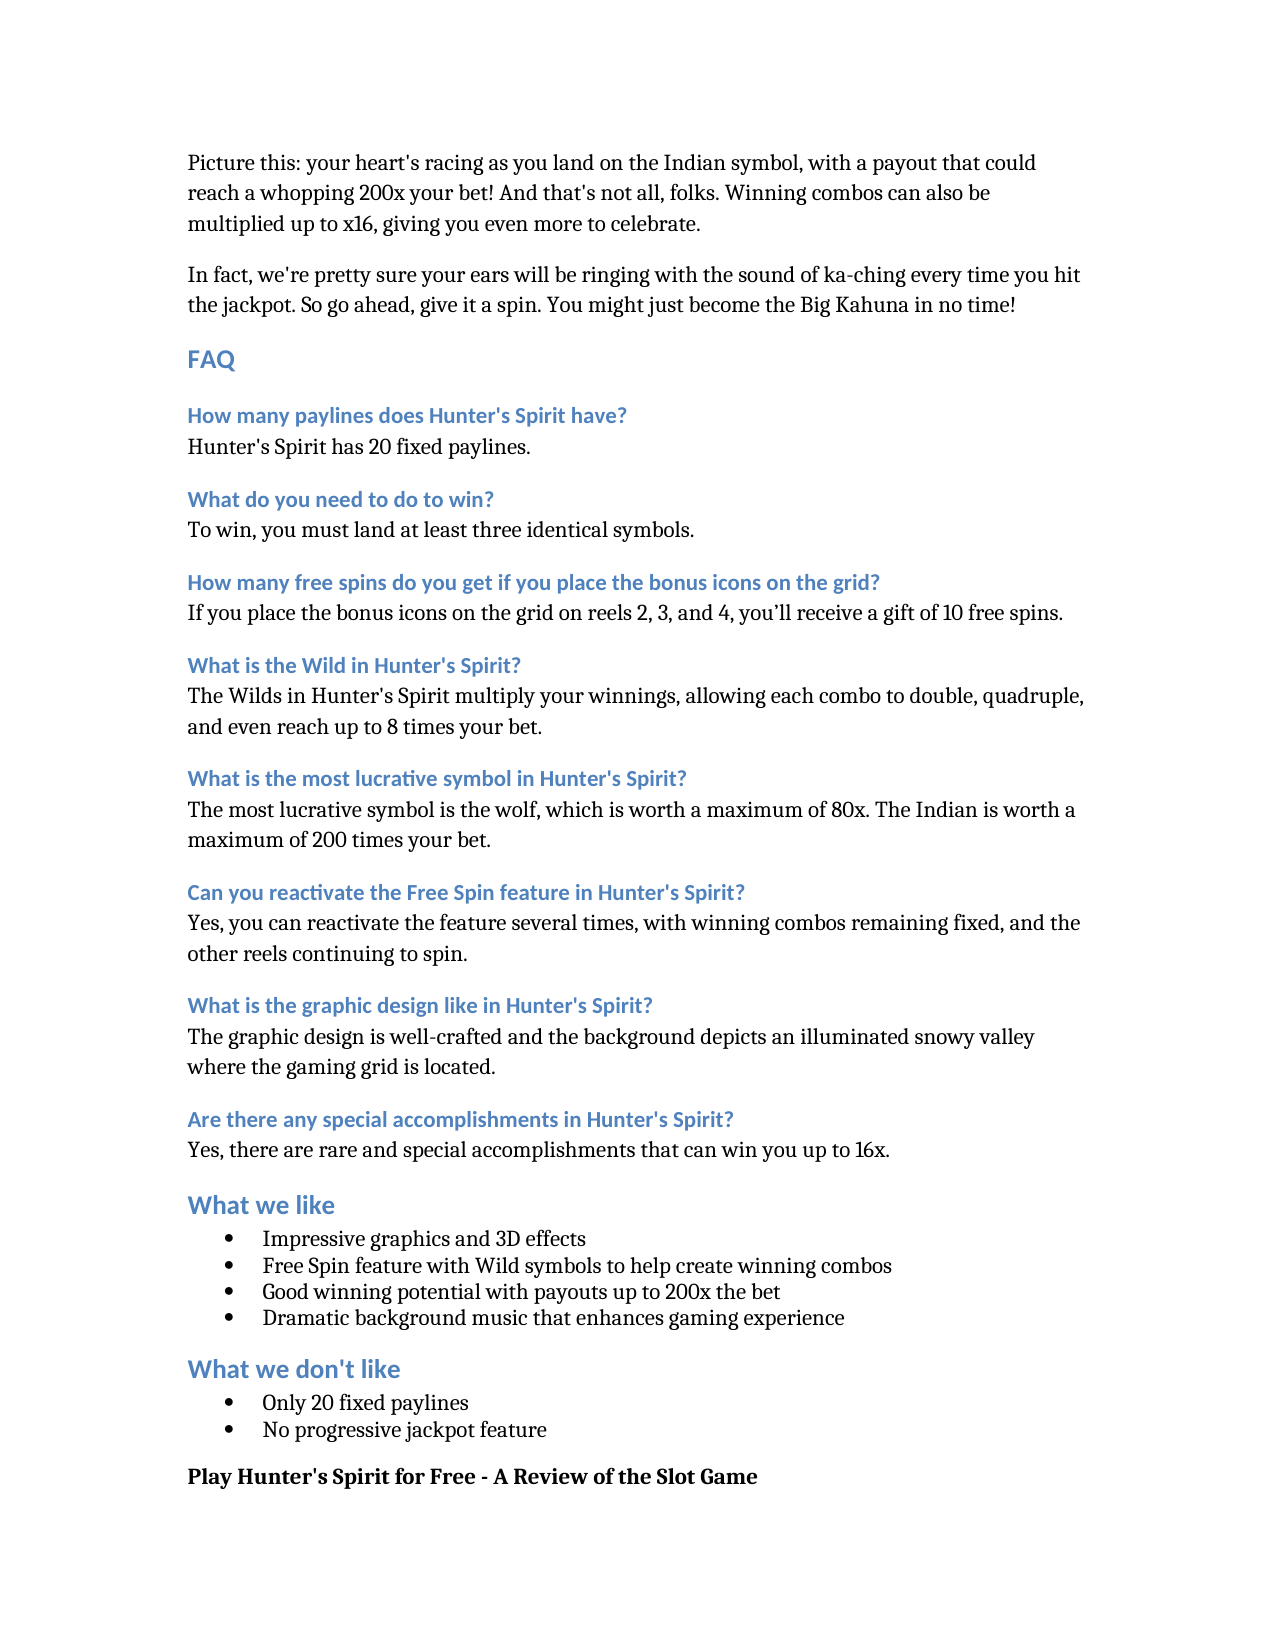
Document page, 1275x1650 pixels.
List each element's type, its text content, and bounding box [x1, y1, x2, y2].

subtitle What is the most lucrative symbol in Hunter's Spirit? [187, 764, 1087, 793]
text Hunter's Spirit has 20 fixed paylines. [187, 434, 1087, 460]
subtitle What is the Wild in Hunter's Spirit? [187, 651, 1087, 679]
text Yes, there are rare and special accomplishments that can win you up to 16x. [187, 1137, 1087, 1163]
subtitle How many paylines does Hunter's Spirit have? [187, 401, 1087, 429]
subtitle What we like [187, 1188, 1087, 1221]
list No progressive jackpot feature [225, 1417, 1087, 1443]
text Play Hunter's Spirit for Free - A Review of the Slot Game [187, 1464, 1087, 1490]
subtitle What do you need to do to win? [187, 485, 1087, 513]
subtitle What is the graphic design like in Hunter's Spirit? [187, 991, 1087, 1019]
text If you place the bonus icons on the grid on reels 2, 3, and 4, you’ll receive a gift of 10 free spins. [187, 600, 1087, 626]
list Impressive graphics and 3D effects [225, 1226, 1087, 1252]
subtitle Are there any special accomplishments in Hunter's Spirit? [187, 1105, 1087, 1133]
list Dramatic background music that enhances gaming experience [225, 1305, 1087, 1331]
text The graphic design is well-crafted and the background depicts an illuminated snowy valley where the gaming grid is located. [187, 1024, 1087, 1080]
subtitle How many free spins do you get if you place the bonus icons on the grid? [187, 568, 1087, 596]
list Only 20 fixed paylines [225, 1390, 1087, 1417]
list Good winning potential with payouts up to 200x the bet [225, 1279, 1087, 1305]
text In fact, we're pretty sure your ears will be ringing with the sound of ka-ching every time you hit the jackpot. So go ahead, give it a spin. You might just become the Big Kahuna in no time! [187, 261, 1087, 318]
text Yes, you can reactivate the feature several times, with winning combos remaining fixed, and the other reels continuing to spin. [187, 910, 1087, 967]
text Picture this: your heart's racing as you land on the Indian symbol, with a payout that could reach a whopping 200x your bet! And that's not all, folks. Winning combos can also be multiplied up to x16, giving you even more to celebrate. [187, 150, 1087, 237]
list Free Spin feature with Wild symbols to help create winning combos [225, 1252, 1087, 1279]
subtitle FAQ [187, 343, 1087, 376]
text The most lucrative symbol is the wolf, which is worth a maximum of 80x. The Indian is worth a maximum of 200 times your bet. [187, 797, 1087, 853]
subtitle What we don't like [187, 1352, 1087, 1385]
text The Wilds in Hunter's Spirit multiply your winnings, allowing each combo to double, quadruple, and even reach up to 8 times your bet. [187, 683, 1087, 740]
text To win, you must land at least three identical symbols. [187, 517, 1087, 543]
subtitle Can you reactivate the Free Spin feature in Hunter's Spirit? [187, 878, 1087, 906]
